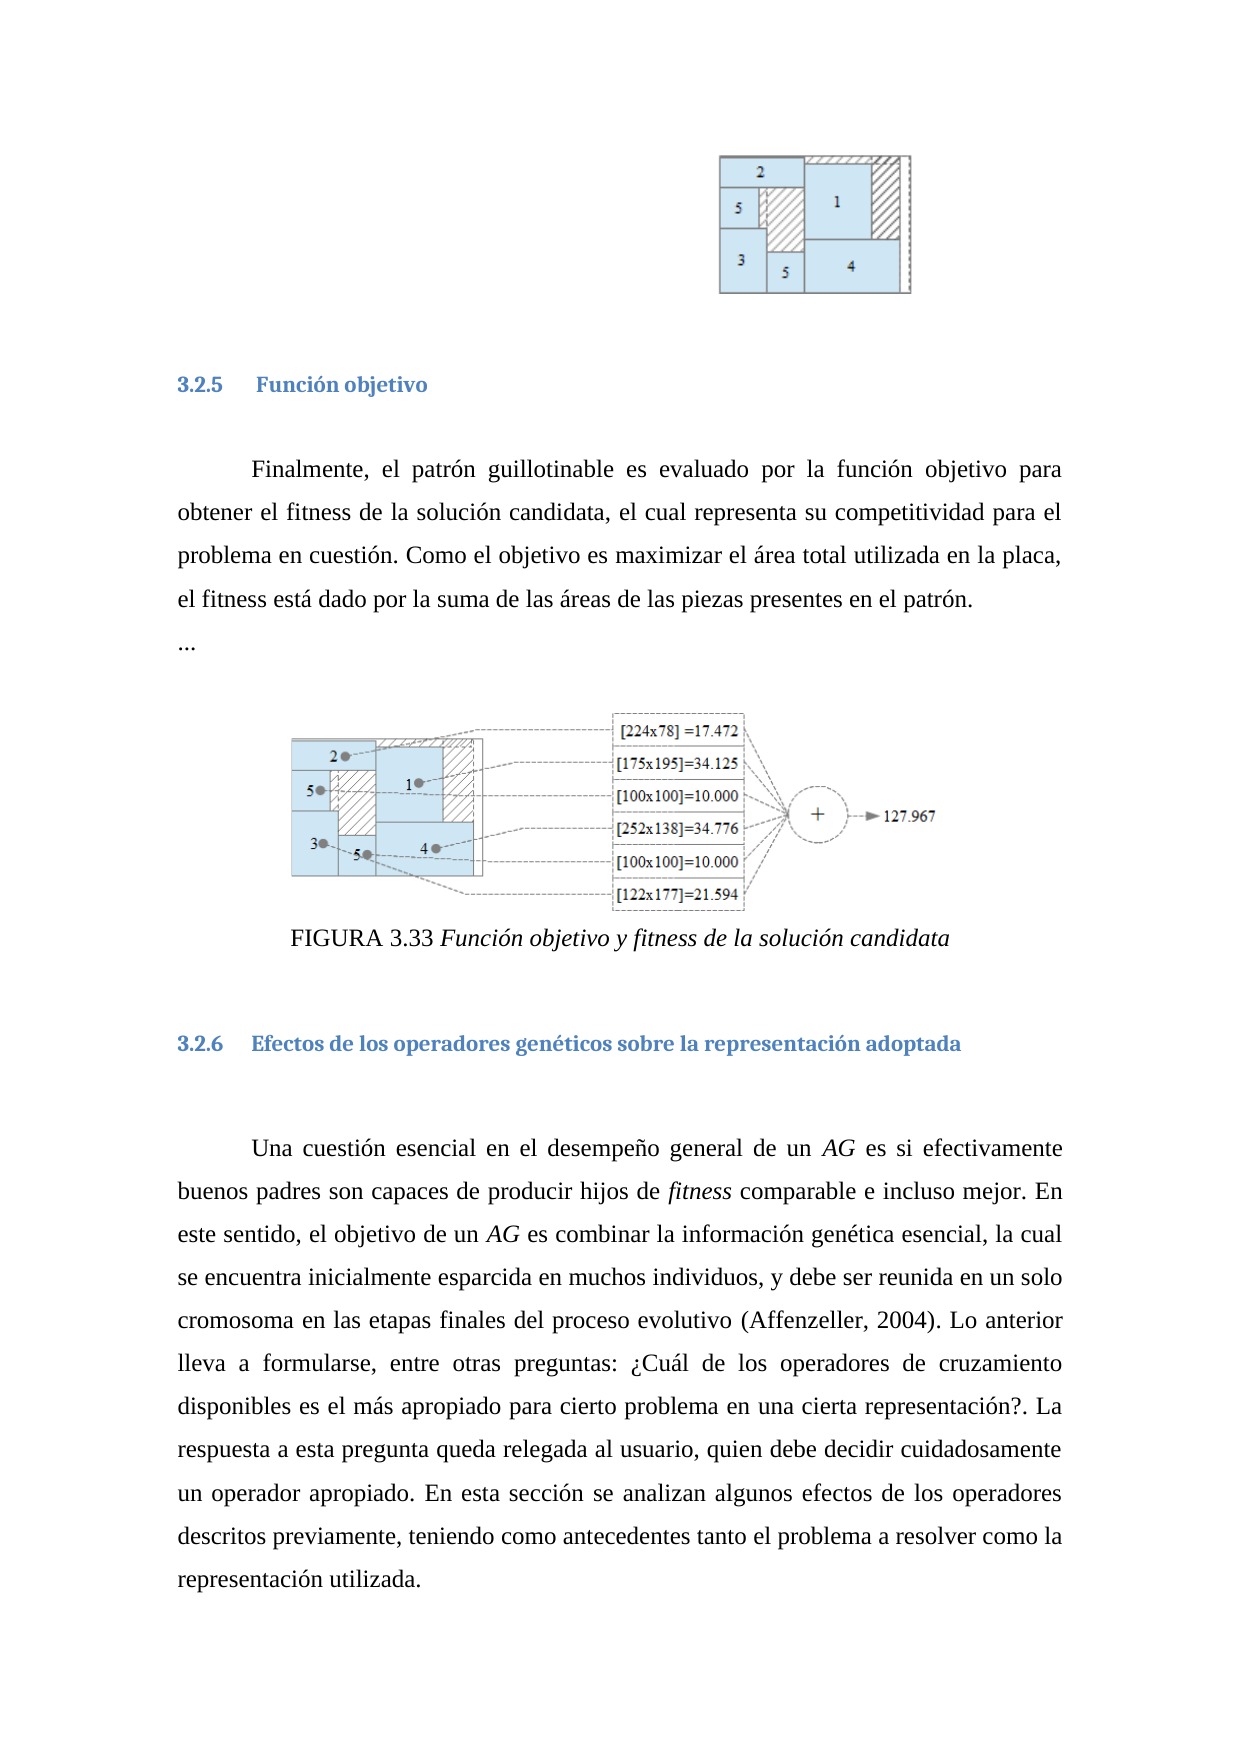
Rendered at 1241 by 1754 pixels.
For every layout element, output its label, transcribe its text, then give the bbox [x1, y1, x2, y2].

text Finalmente, el patrón guillotinable es evaluado por la función objetivo para obtener el fitness de la solución candidata, el cual representa su competitividad para el problema en cuestión. Como el objetivo es maximizar el área total utilizada en la placa, el fitness está dado por la suma de las áreas de las piezas presentes en el patrón. [177, 454, 1063, 612]
picture [296, 154, 912, 294]
table_cell [167, 149, 1066, 307]
text ... [177, 627, 1063, 656]
subtitle 3.2.5 Función objetivo [177, 372, 1063, 398]
subtitle 3.2.6 Efectos de los operadores genéticos sobre la representación adoptada [177, 1030, 1063, 1057]
picture [291, 713, 949, 911]
